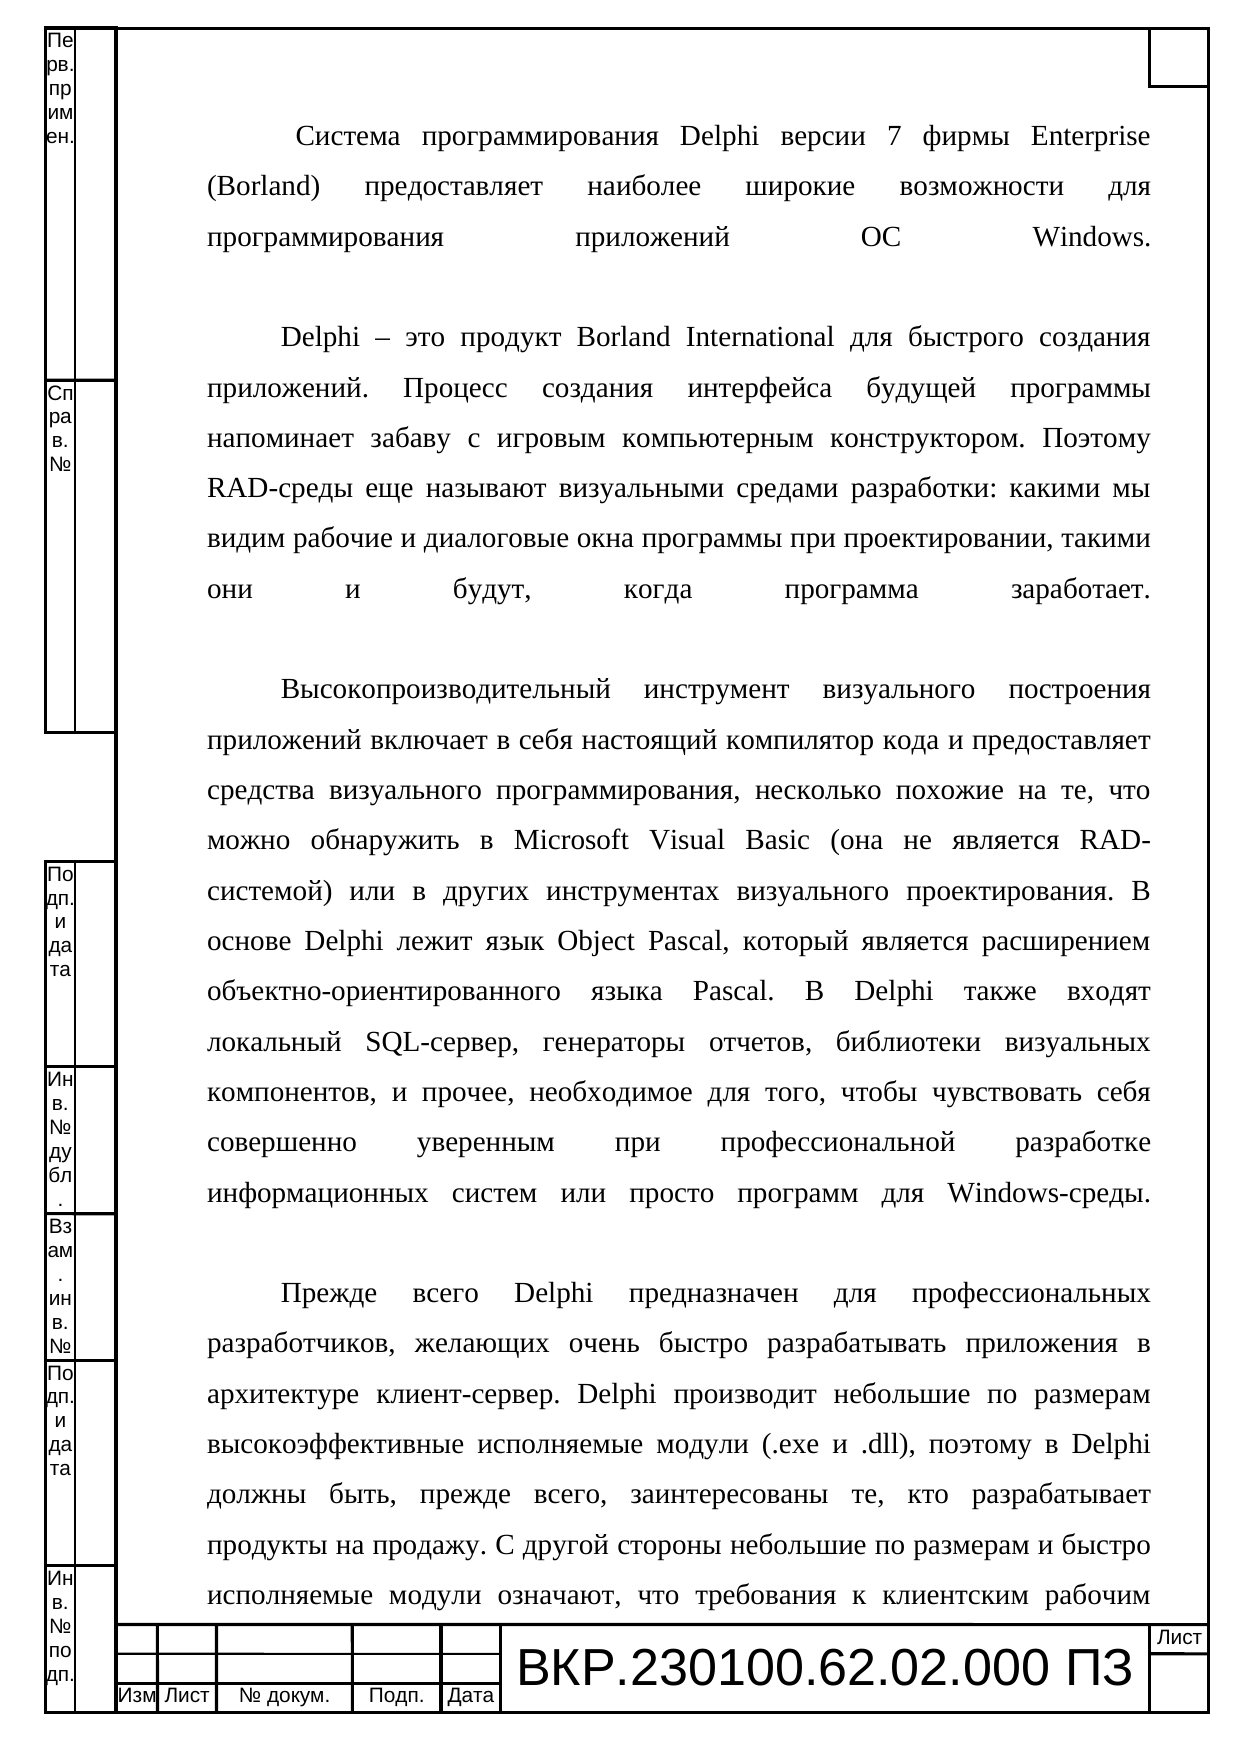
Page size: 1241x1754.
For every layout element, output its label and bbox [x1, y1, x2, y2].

text [207, 118, 1152, 1611]
